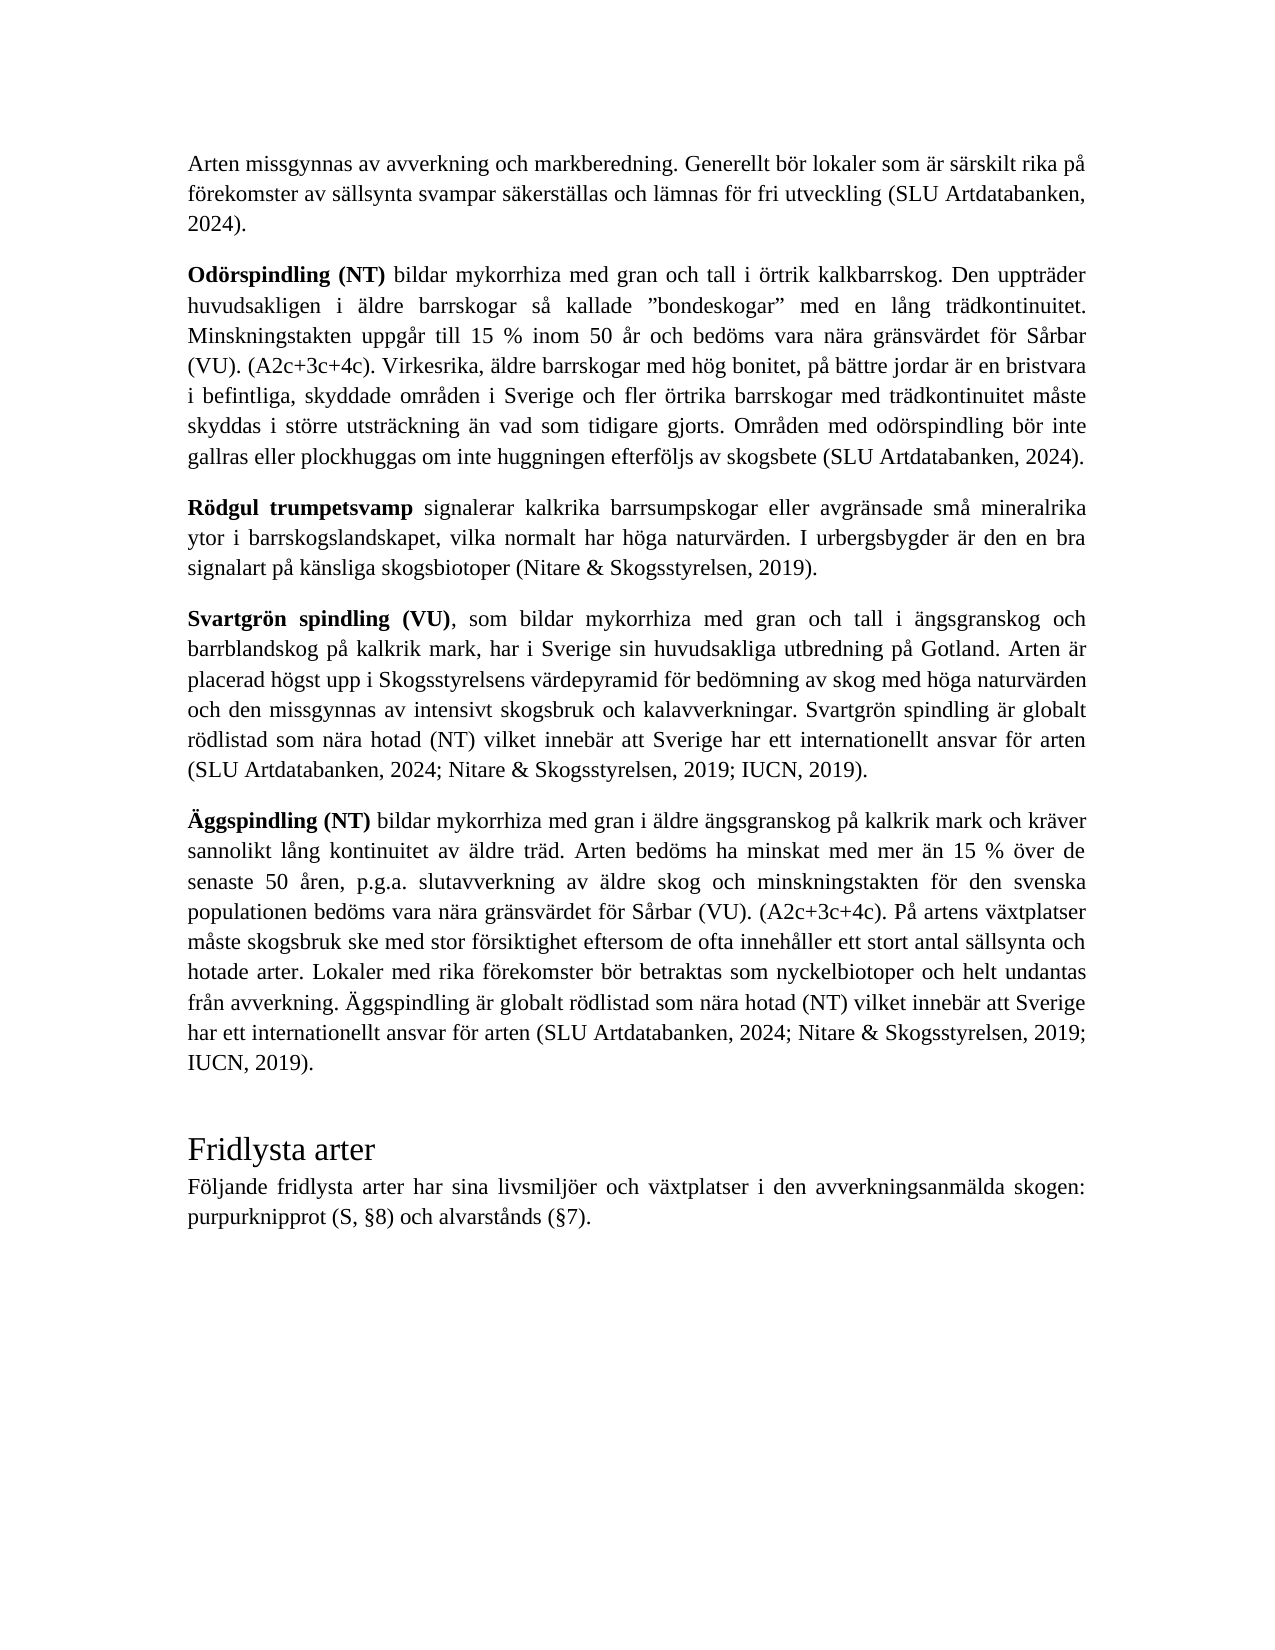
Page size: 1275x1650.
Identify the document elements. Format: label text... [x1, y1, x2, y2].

subtitle Fridlysta arter [187, 1129, 1087, 1167]
text Svartgrön spindling (VU), som bildar mykorrhiza med gran och tall i ängsgranskog och barrblandskog på kalkrik mark, har i Sverige sin huvudsakliga utbredning på Gotland. Arten är placerad högst upp i Skogsstyrelsens värdepyramid för bedömning av skog med höga naturvärden och den missgynnas av intensivt skogsbruk och kalavverkningar. Svartgrön spindling är globalt rödlistad som nära hotad (NT) vilket innebär att Sverige har ett internationellt ansvar för arten (SLU Artdatabanken, 2024; Nitare & Skogsstyrelsen, 2019; IUCN, 2019). [187, 605, 1087, 783]
text Odörspindling (NT) bildar mykorrhiza med gran och tall i örtrik kalkbarrskog. Den uppträder huvudsakligen i äldre barrskogar så kallade ”bondeskogar” med en lång trädkontinuitet. Minskningstakten uppgår till 15 % inom 50 år och bedöms vara nära gränsvärdet för Sårbar (VU). (A2c+3c+4c). Virkesrika, äldre barrskogar med hög bonitet, på bättre jordar är en bristvara i befintliga, skyddade områden i Sverige och fler örtrika barrskogar med trädkontinuitet måste skyddas i större utsträckning än vad som tidigare gjorts. Områden med odörspindling bör inte gallras eller plockhuggas om inte huggningen efterföljs av skogsbete (SLU Artdatabanken, 2024). [187, 261, 1087, 469]
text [187, 150, 1087, 237]
text Äggspindling (NT) bildar mykorrhiza med gran i äldre ängsgranskog på kalkrik mark och kräver sannolikt lång kontinuitet av äldre träd. Arten bedöms ha minskat med mer än 15 % över de senaste 50 åren, p.g.a. slutavverkning av äldre skog och minskningstakten för den svenska populationen bedöms vara nära gränsvärdet för Sårbar (VU). (A2c+3c+4c). På artens växtplatser måste skogsbruk ske med stor försiktighet eftersom de ofta innehåller ett stort antal sällsynta och hotade arter. Lokaler med rika förekomster bör betraktas som nyckelbiotoper och helt undantas från avverkning. Äggspindling är globalt rödlistad som nära hotad (NT) vilket innebär att Sverige har ett internationellt ansvar för arten (SLU Artdatabanken, 2024; Nitare & Skogsstyrelsen, 2019; IUCN, 2019). [187, 807, 1087, 1075]
text Följande fridlysta arter har sina livsmiljöer och växtplatser i den avverkningsanmälda skogen: purpurknipprot (S, §8) och alvarstånds (§7). [187, 1173, 1087, 1230]
text Rödgul trumpetsvamp signalerar kalkrika barrsumpskogar eller avgränsade små mineralrika ytor i barrskogslandskapet, vilka normalt har höga naturvärden. I urbergsbygder är den en bra signalart på känsliga skogsbiotoper (Nitare & Skogsstyrelsen, 2019). [187, 494, 1087, 581]
